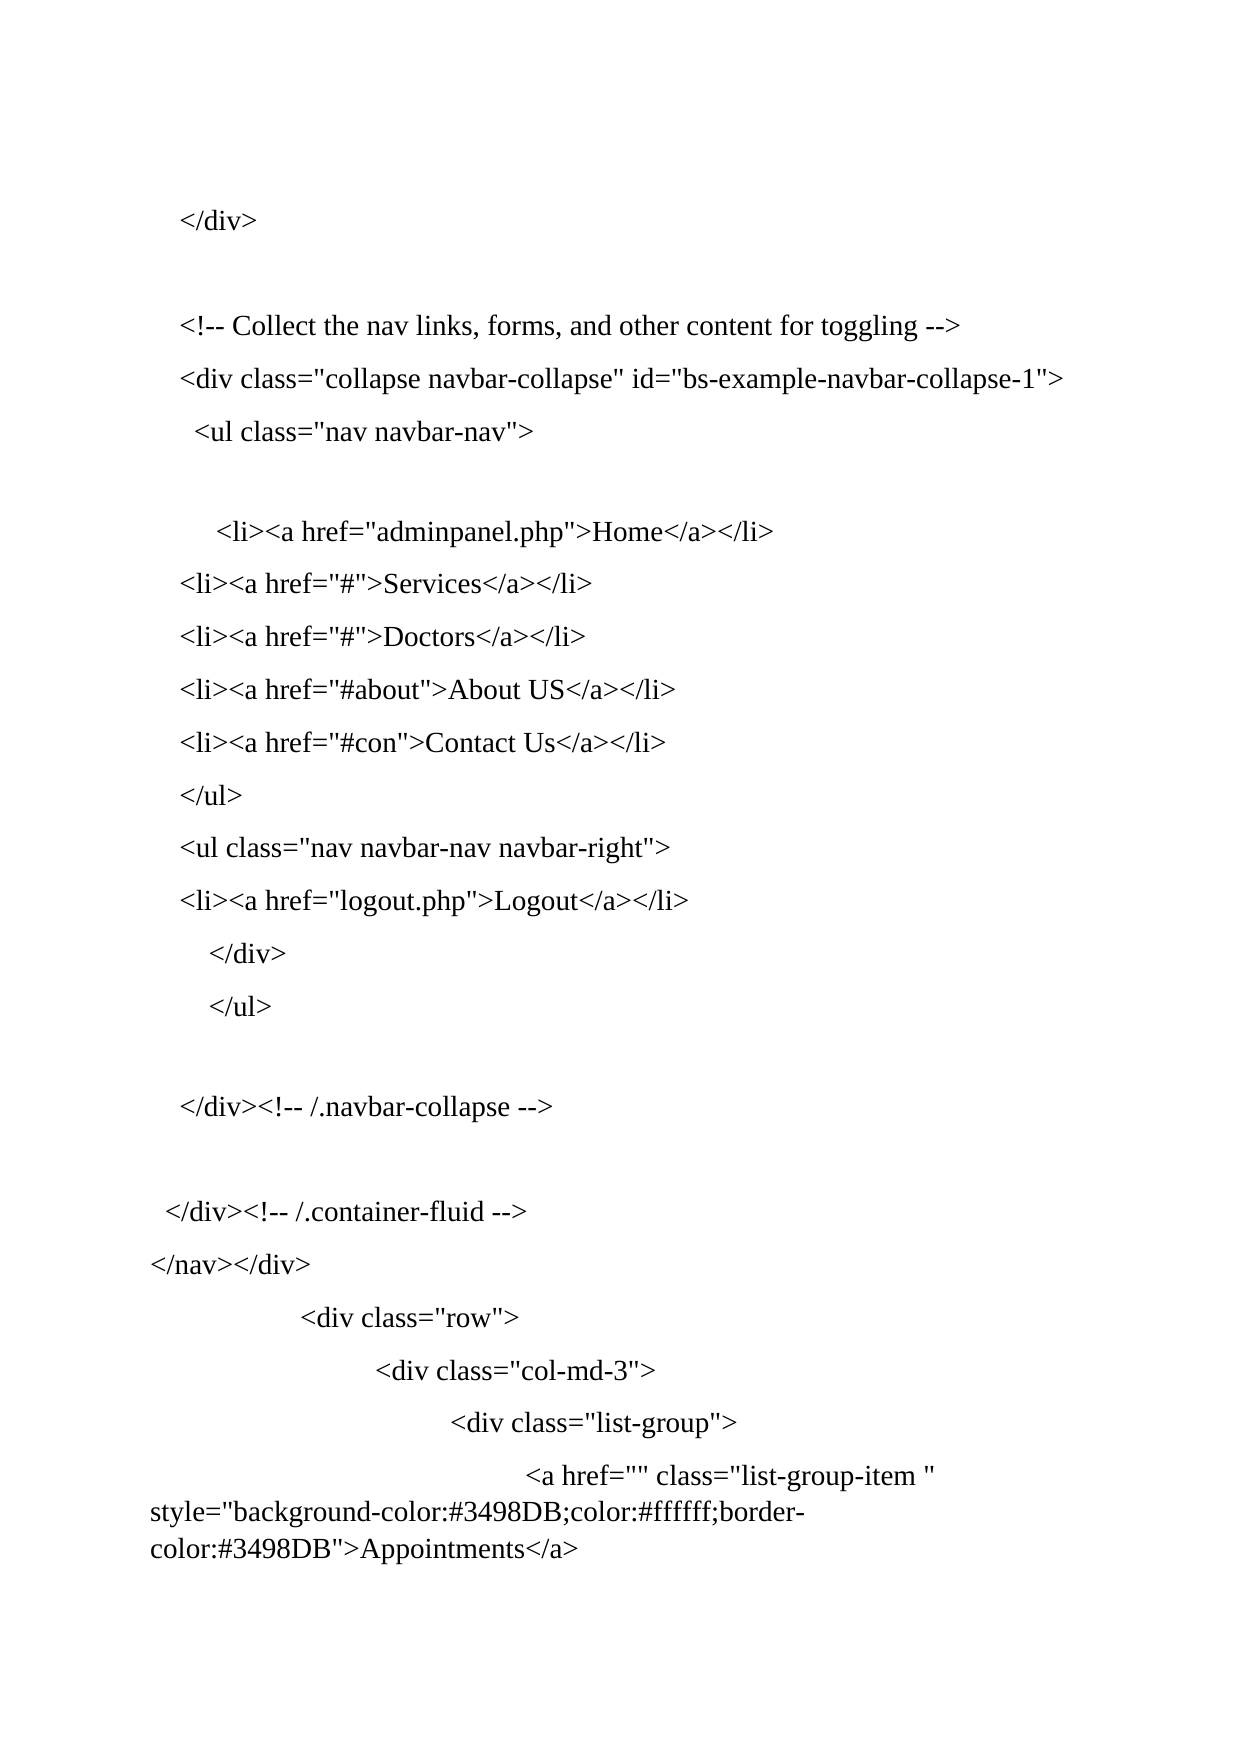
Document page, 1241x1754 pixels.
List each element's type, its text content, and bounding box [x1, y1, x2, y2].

text <li><a href="#">Doctors</a></li> [150, 619, 1090, 653]
text </div> [150, 203, 1090, 236]
text <div class="collapse navbar-collapse" id="bs-example-navbar-collapse-1"> [150, 361, 1090, 395]
text <!-- Collect the nav links, forms, and other content for toggling --> [150, 308, 1090, 342]
text <div class="list-group"> [150, 1406, 1090, 1439]
text <li><a href="#">Services</a></li> [150, 567, 1090, 600]
text <div class="row"> [150, 1300, 1090, 1333]
text <ul class="nav navbar-nav"> [150, 414, 1090, 448]
text <li><a href="logout.php">Logout</a></li> [150, 883, 1090, 917]
text <ul class="nav navbar-nav navbar-right"> [150, 831, 1090, 864]
text <a href="" class="list-group-item " style="background-color:#3498DB;color:#ffffff;border-color:#3498DB">Appointments</a> [150, 1458, 1090, 1564]
text <li><a href="#con">Contact Us</a></li> [150, 725, 1090, 758]
text </div> [150, 936, 1090, 970]
text </ul> [150, 778, 1090, 811]
text </nav></div> [150, 1247, 1090, 1281]
text </div><!-- /.container-fluid --> [150, 1194, 1090, 1228]
text <div class="col-md-3"> [150, 1353, 1090, 1386]
text <li><a href="#about">About US</a></li> [150, 672, 1090, 706]
text </div><!-- /.navbar-collapse --> [150, 1089, 1090, 1122]
text </ul> [150, 989, 1090, 1023]
text <li><a href="adminpanel.php">Home</a></li> [150, 514, 1090, 547]
